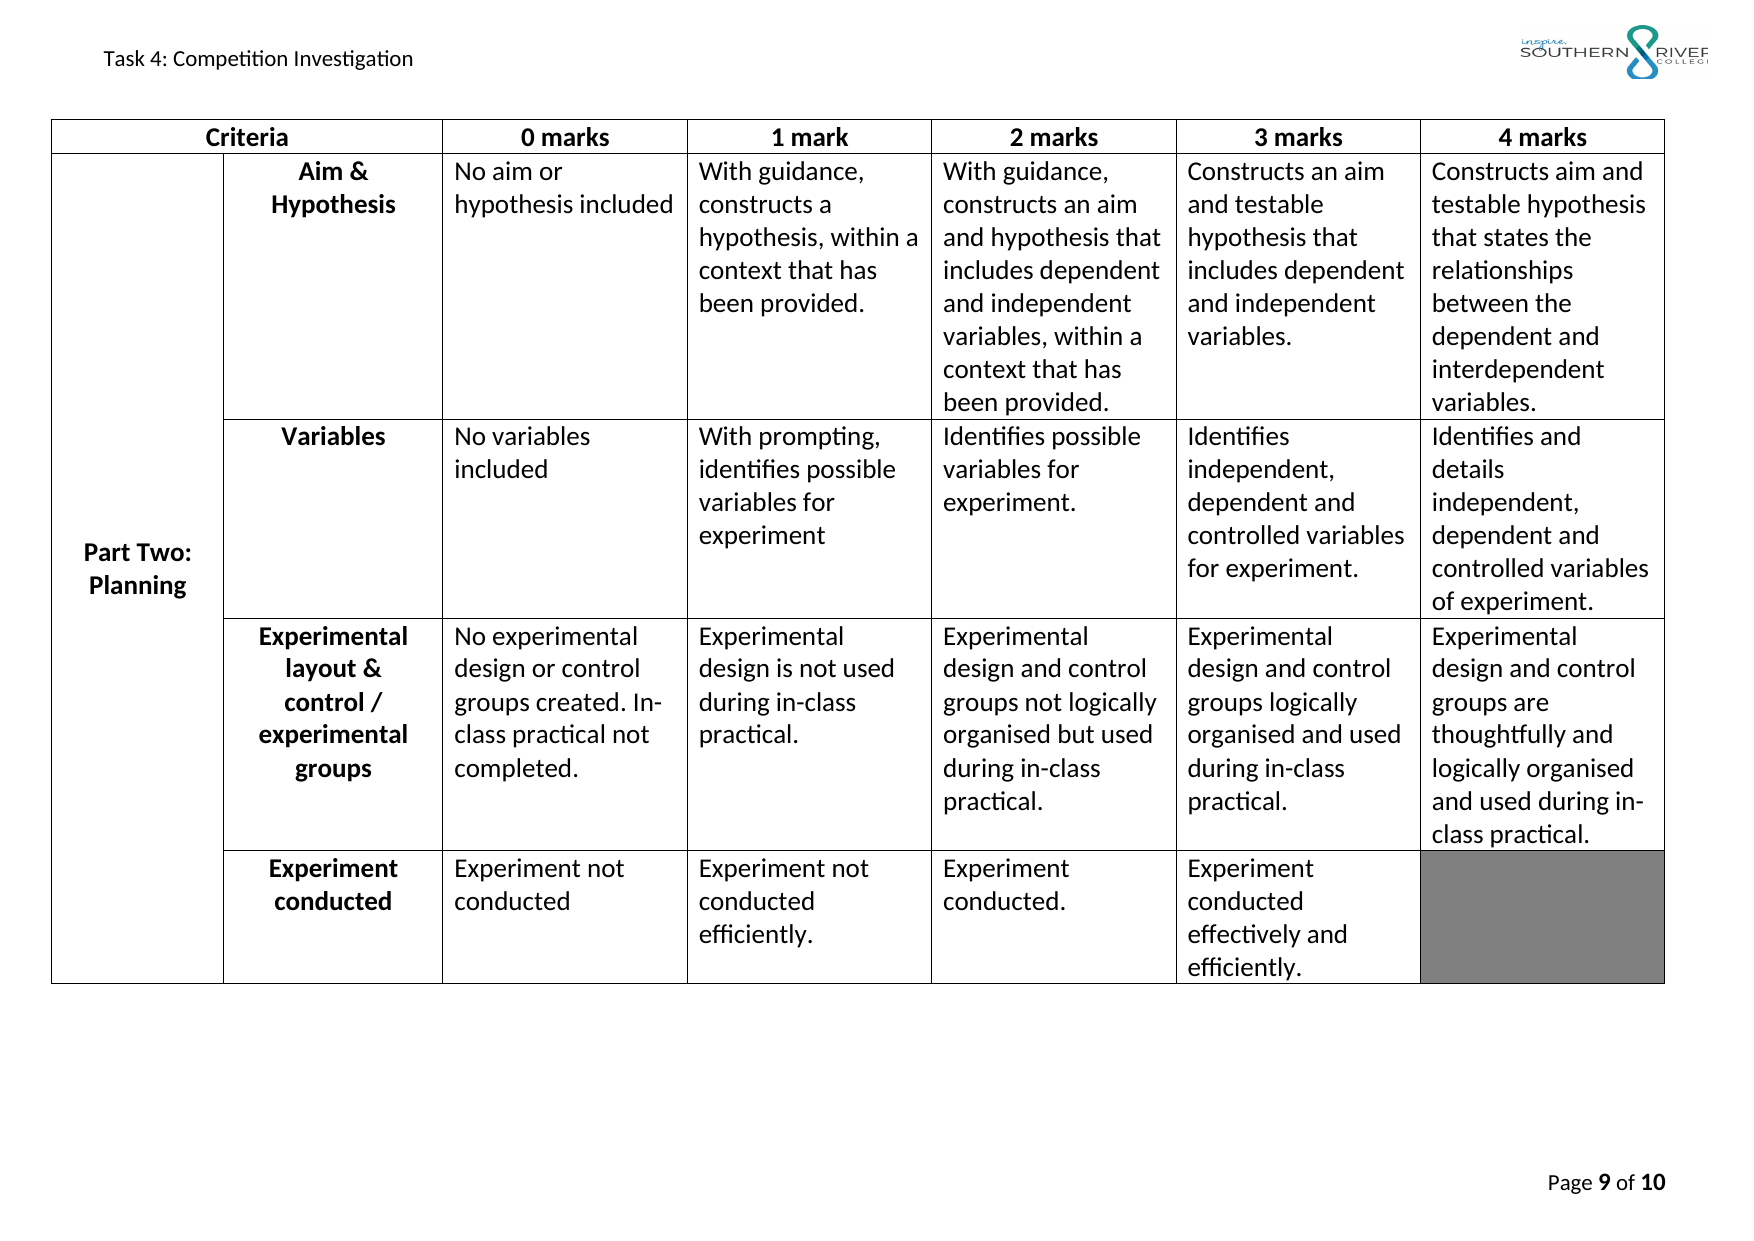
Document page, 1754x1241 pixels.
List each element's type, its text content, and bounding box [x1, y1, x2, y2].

table_header 3 marks [1177, 120, 1420, 153]
table_cell Part Two: Planning [52, 154, 223, 983]
table_cell With guidance, constructs a hypothesis, within a context that has been provided. [688, 154, 931, 418]
table_header 1 mark [688, 120, 931, 153]
table_cell Experiment not conducted efficiently. [688, 851, 931, 983]
table_cell Experimental design and control groups are thoughtfully and logically organised and used during in-class practical. [1421, 619, 1664, 850]
table_header 0 marks [443, 120, 687, 153]
table_cell Experiment not conducted [443, 851, 687, 983]
table_cell [1421, 851, 1664, 983]
table_cell Experimental design and control groups not logically organised but used during in-class practical. [932, 619, 1176, 850]
table_cell Aim & Hypothesis [224, 154, 442, 418]
table_cell Constructs aim and testable hypothesis that states the relationships between the dependent and interdependent variables. [1421, 154, 1664, 418]
table_header 4 marks [1421, 120, 1664, 153]
table_cell Experimental layout & control / experimental groups [224, 619, 442, 850]
table_cell With guidance, constructs an aim and hypothesis that includes dependent and independent variables, within a context that has been provided. [932, 154, 1176, 418]
table_cell No experimental design or control groups created. In-class practical not completed. [443, 619, 687, 850]
table_cell Experimental design and control groups logically organised and used during in-class practical. [1177, 619, 1420, 850]
table_cell No aim or hypothesis included [443, 154, 687, 418]
table_cell Experiment conducted. [932, 851, 1176, 983]
table_cell Variables [224, 420, 442, 618]
table_cell With prompting, identifies possible variables for experiment [688, 420, 931, 618]
table_cell Experiment conducted effectively and efficiently. [1177, 851, 1420, 983]
table_header 2 marks [932, 120, 1176, 153]
table_cell Constructs an aim and testable hypothesis that includes dependent and independent variables. [1177, 154, 1420, 418]
table_cell Identifies and details independent, dependent and controlled variables of experiment. [1421, 420, 1664, 618]
table_cell Identifies independent, dependent and controlled variables for experiment. [1177, 420, 1420, 618]
picture [1520, 25, 1708, 79]
table_cell Identifies possible variables for experiment. [932, 420, 1176, 618]
table_cell Experimental design is not used during in-class practical. [688, 619, 931, 850]
table_cell Experiment conducted [224, 851, 442, 983]
table_header Criteria [52, 120, 442, 153]
table_cell No variables included [443, 420, 687, 618]
